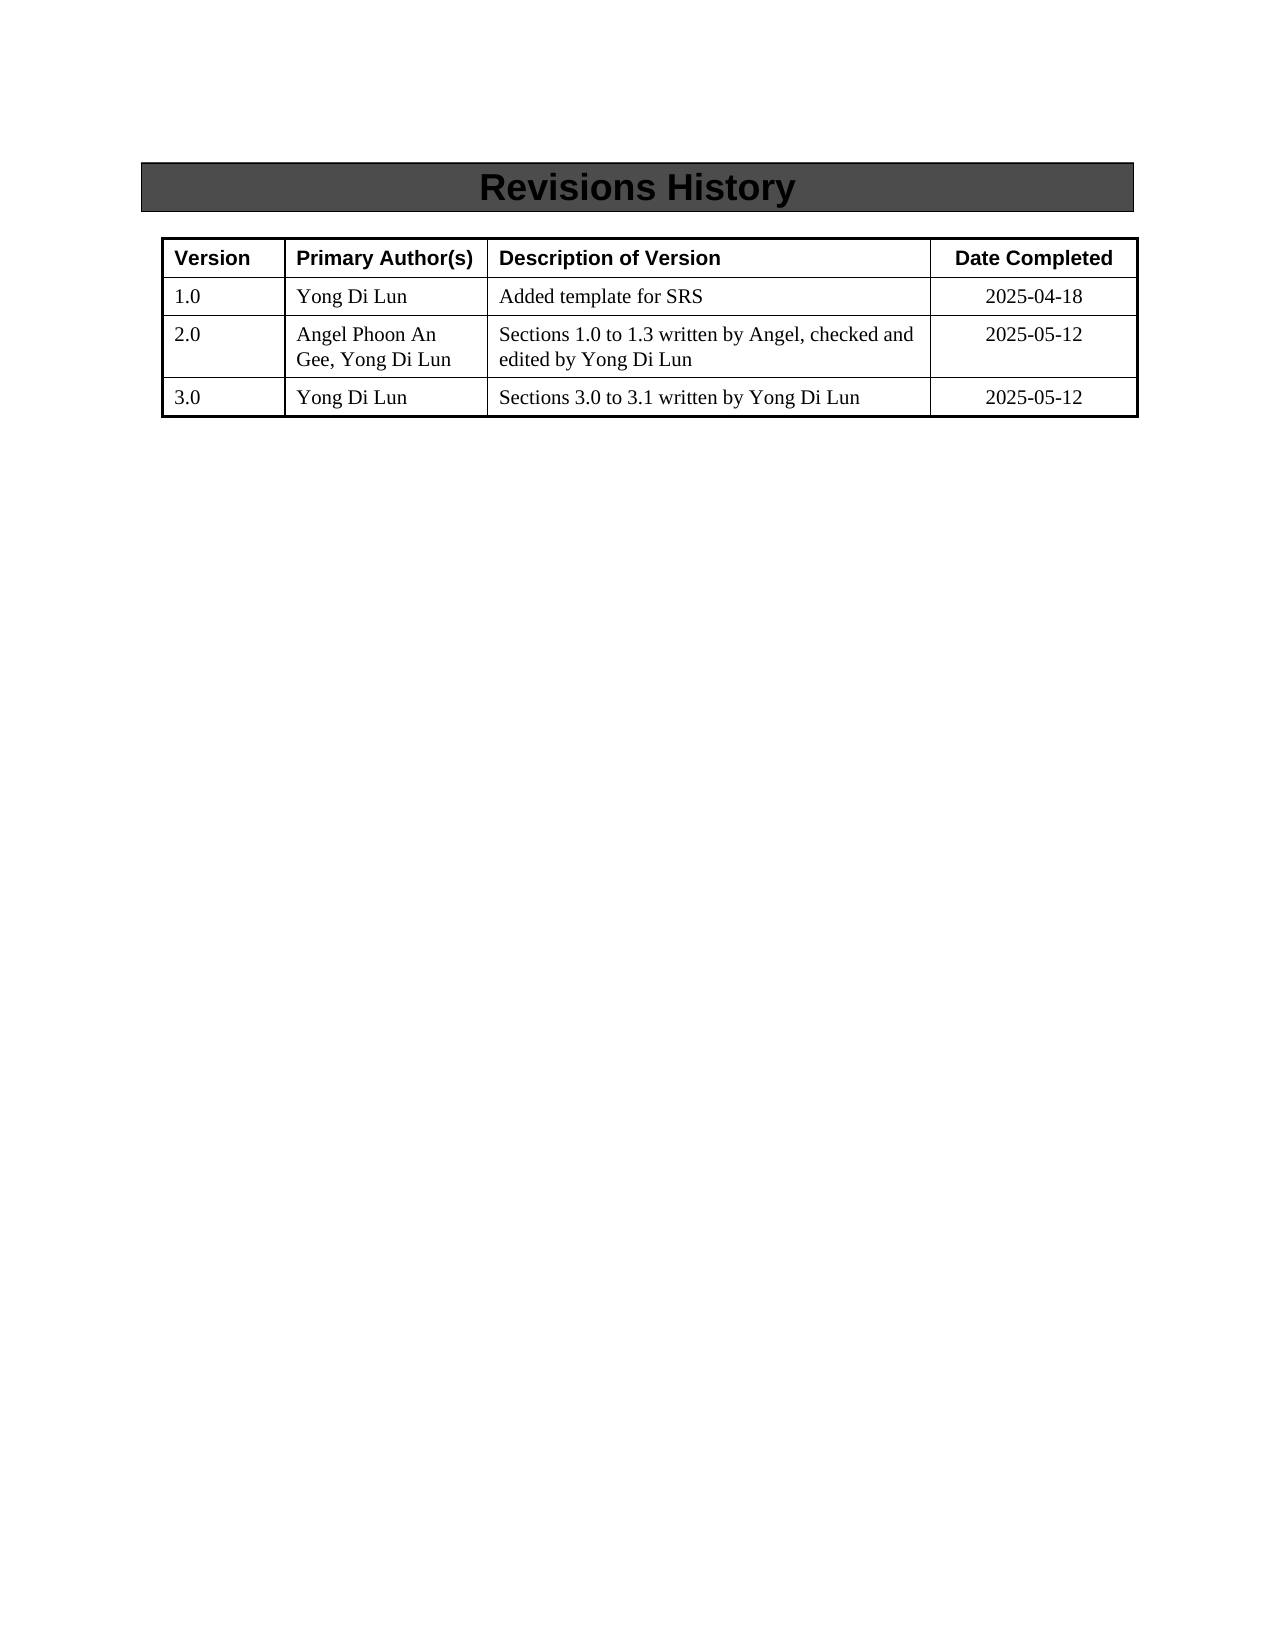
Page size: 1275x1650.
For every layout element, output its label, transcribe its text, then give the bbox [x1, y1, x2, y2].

table_header Version [164, 240, 284, 276]
table_cell Sections 3.0 to 3.1 written by Yong Di Lun [488, 378, 930, 415]
table_cell Yong Di Lun [286, 278, 487, 314]
table_header Date Completed [931, 240, 1136, 276]
text Revisions History [142, 164, 1133, 211]
table_cell Added template for SRS [488, 278, 930, 314]
table_cell 2025-05-12 [931, 316, 1136, 377]
table_cell 2025-05-12 [931, 378, 1136, 415]
table_header Description of Version [488, 240, 930, 276]
table_cell Yong Di Lun [286, 378, 487, 415]
table_header Primary Author(s) [286, 240, 487, 276]
table_cell 2025-04-18 [931, 278, 1136, 314]
table_cell 2.0 [164, 316, 284, 377]
table_cell 3.0 [164, 378, 284, 415]
table_cell Sections 1.0 to 1.3 written by Angel, checked and edited by Yong Di Lun [488, 316, 930, 377]
table_cell 1.0 [164, 278, 284, 314]
table_cell Angel Phoon An Gee, Yong Di Lun [286, 316, 487, 377]
